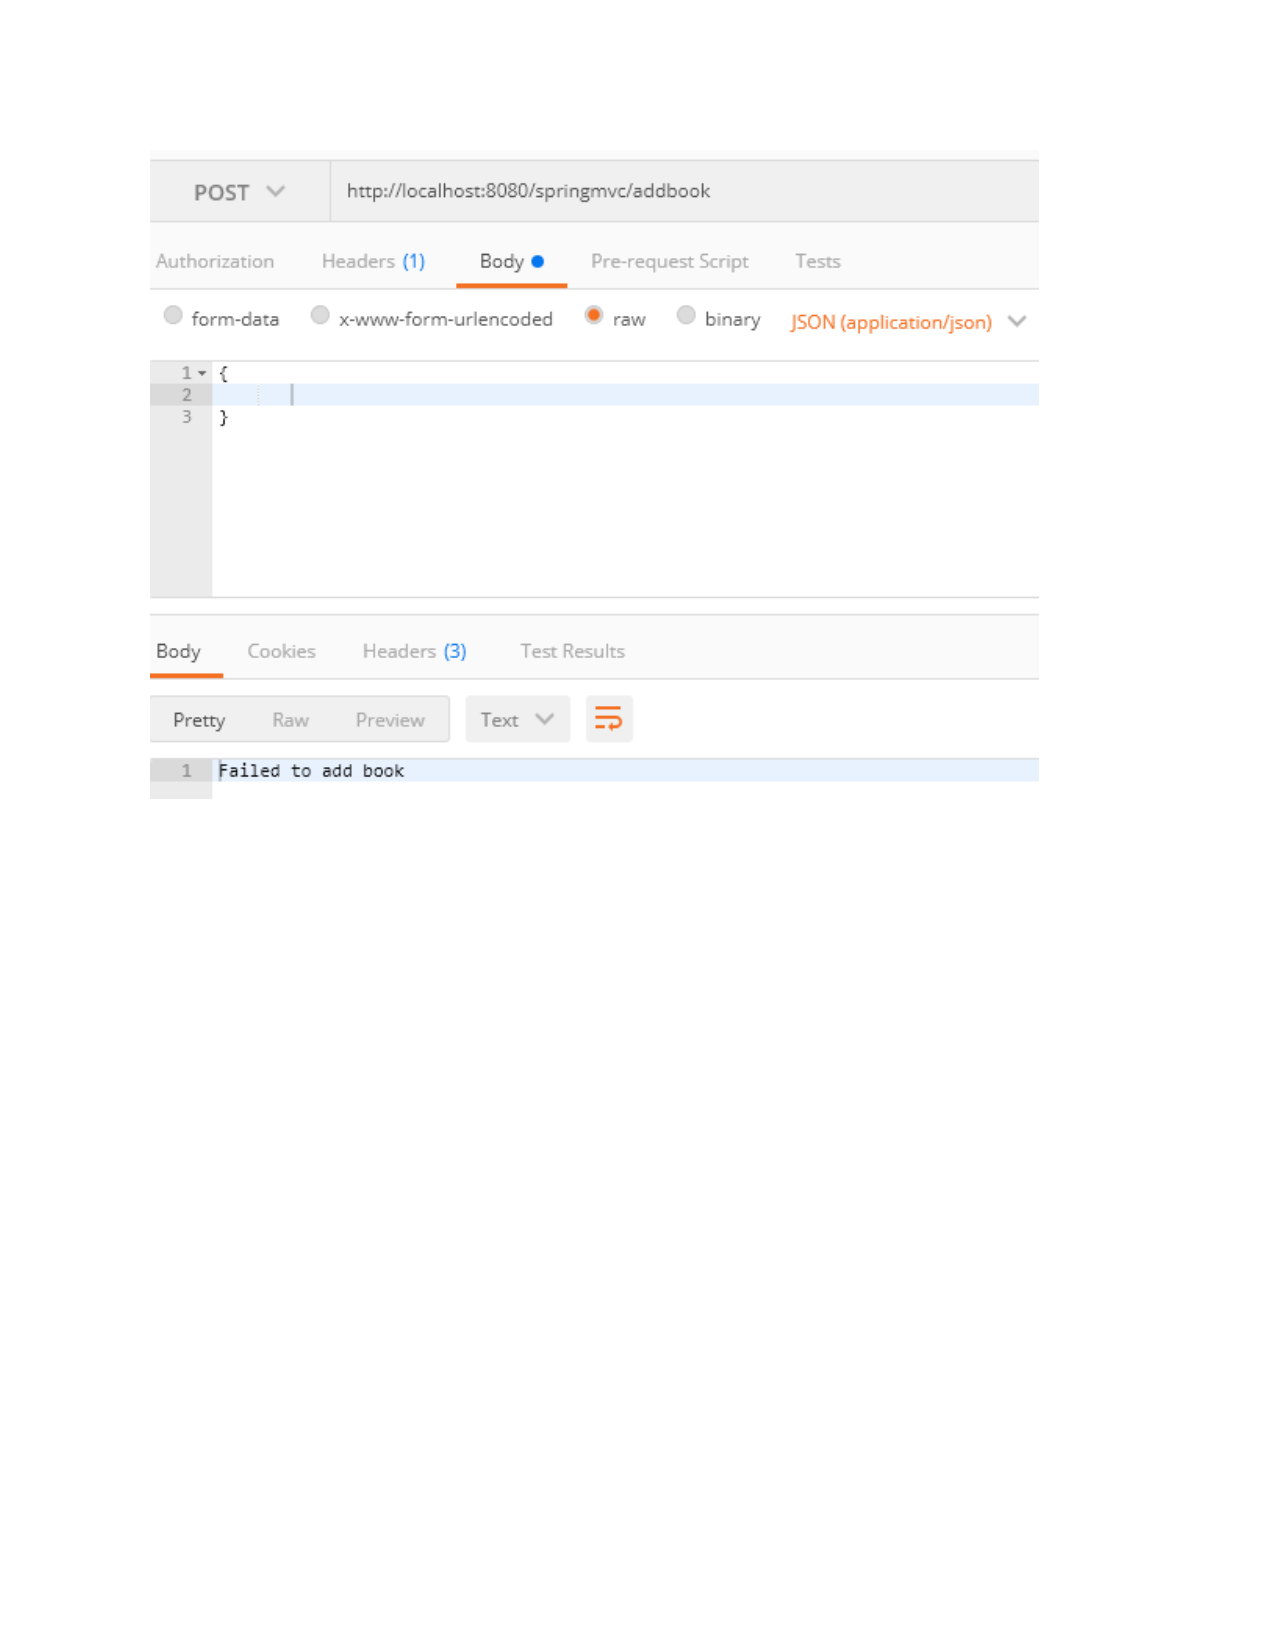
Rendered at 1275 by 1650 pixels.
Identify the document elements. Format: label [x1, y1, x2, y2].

picture [150, 150, 1039, 799]
